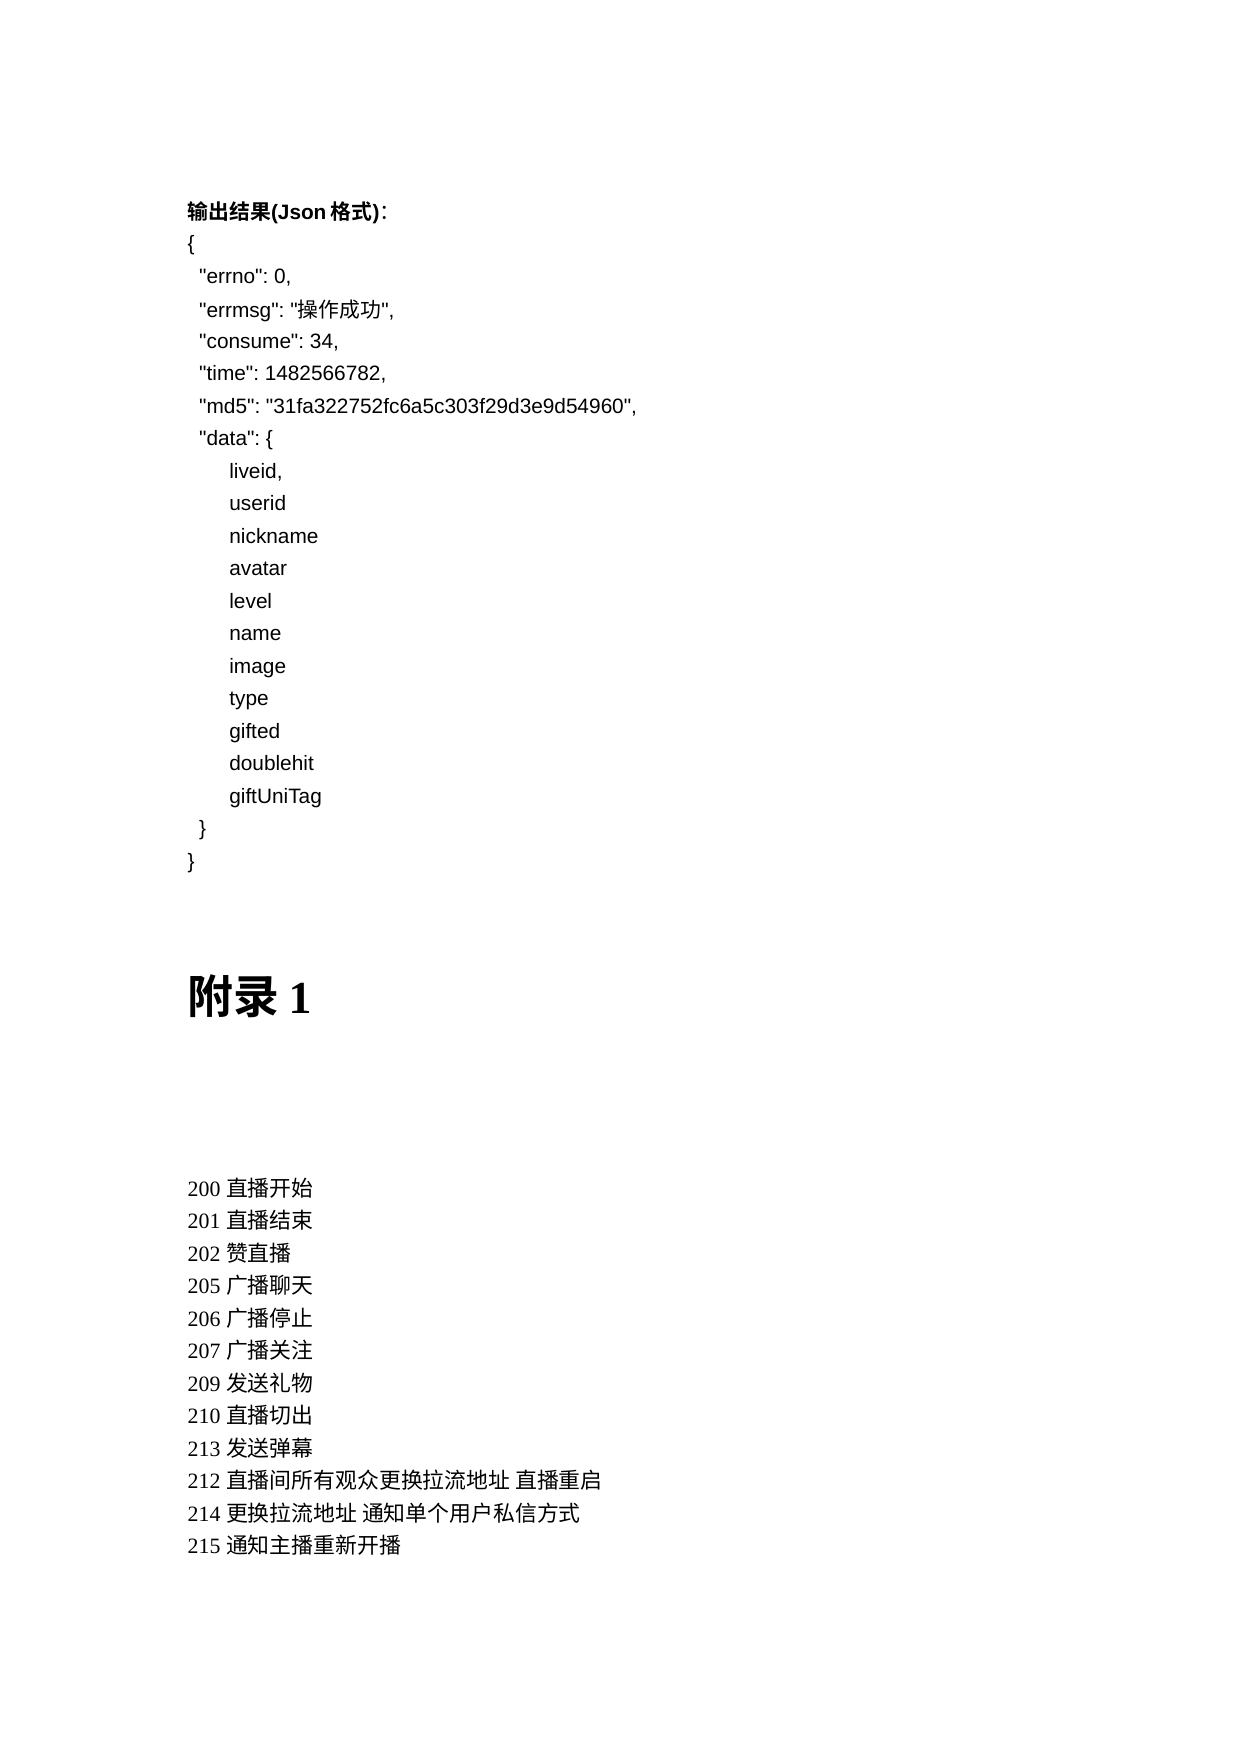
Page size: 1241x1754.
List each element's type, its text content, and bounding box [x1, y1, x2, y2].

text giftUniTag [229, 779, 1053, 812]
text } [187, 844, 1053, 877]
text } [187, 812, 1053, 844]
text doublehit [229, 747, 1053, 779]
text userid [229, 487, 1053, 519]
text 201 直播结束 [187, 1203, 1053, 1235]
text "consume": 34, [187, 324, 1053, 357]
text "data": { [187, 422, 1053, 454]
text 214 更换拉流地址 通知单个用户私信方式 [187, 1495, 1053, 1528]
text gifted [229, 714, 1053, 747]
text 205 广播聊天 [187, 1268, 1053, 1300]
text "time": 1482566782, [187, 357, 1053, 389]
text "errmsg": "操作成功", [187, 292, 1053, 324]
text "md5": "31fa322752fc6a5c303f29d3e9d54960", [187, 389, 1053, 422]
text 207 广播关注 [187, 1333, 1053, 1365]
text name [229, 617, 1053, 649]
text 206 广播停止 [187, 1300, 1053, 1333]
text 212 直播间所有观众更换拉流地址 直播重启 [187, 1463, 1053, 1495]
text 215 通知主播重新开播 [187, 1528, 1053, 1560]
subtitle 附录1 [187, 945, 1053, 1042]
text 213 发送弹幕 [187, 1430, 1053, 1463]
text 200 直播开始 [187, 1170, 1053, 1203]
text avatar [229, 552, 1053, 584]
text 输出结果(Json格式)： { [187, 194, 1053, 259]
text type [229, 682, 1053, 714]
text level [229, 584, 1053, 617]
text 202 赞直播 [187, 1235, 1053, 1268]
text nickname [229, 519, 1053, 552]
text 209 发送礼物 [187, 1365, 1053, 1398]
text image [229, 649, 1053, 682]
text liveid, [229, 454, 1053, 487]
text 210 直播切出 [187, 1398, 1053, 1430]
text "errno": 0, [187, 259, 1053, 292]
